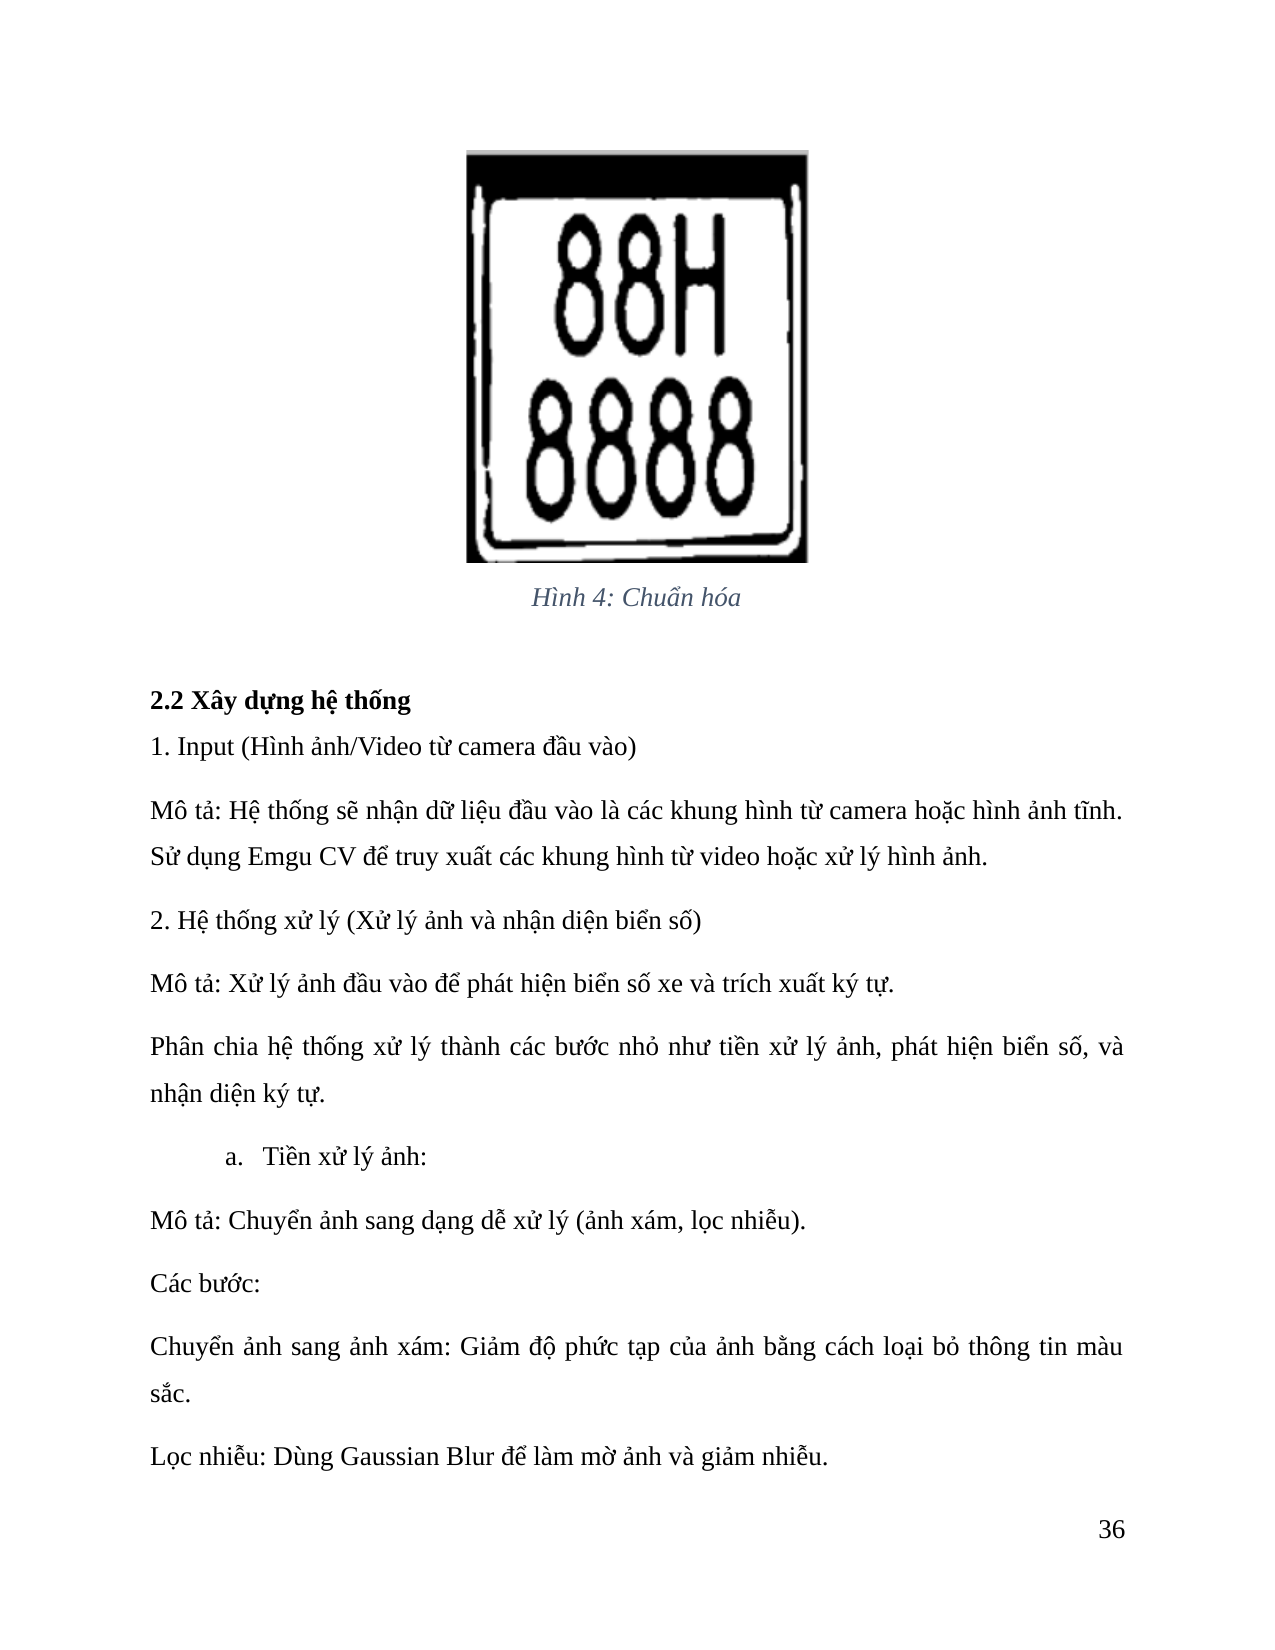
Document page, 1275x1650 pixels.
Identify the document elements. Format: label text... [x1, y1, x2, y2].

text Mô tả: Xử lý ảnh đầu vào để phát hiện biển số xe và trích xuất ký tự. [150, 967, 1125, 998]
subtitle 2.2 Xây dựng hệ thống [150, 684, 1125, 715]
list Tiền xử lý ảnh: [225, 1140, 1125, 1172]
text Lọc nhiễu: Dùng Gaussian Blur để làm mờ ảnh và giảm nhiễu. [150, 1440, 1125, 1472]
text Các bước: [150, 1267, 1125, 1298]
text 2. Hệ thống xử lý (Xử lý ảnh và nhận diện biển số) [150, 904, 1125, 935]
text Mô tả: Hệ thống sẽ nhận dữ liệu đầu vào là các khung hình từ camera hoặc hình ảnh tĩnh. Sử dụng Emgu CV để truy xuất các khung hình từ video hoặc xử lý hình ảnh. [150, 794, 1125, 872]
text Mô tả: Chuyển ảnh sang dạng dễ xử lý (ảnh xám, lọc nhiễu). [150, 1204, 1125, 1235]
text Chuyển ảnh sang ảnh xám: Giảm độ phức tạp của ảnh bằng cách loại bỏ thông tin màu sắc. [150, 1330, 1125, 1408]
text Phân chia hệ thống xử lý thành các bước nhỏ như tiền xử lý ảnh, phát hiện biển số, và nhận diện ký tự. [150, 1030, 1125, 1108]
picture [466, 150, 809, 563]
text 1. Input (Hình ảnh/Video từ camera đầu vào) [150, 730, 1125, 762]
